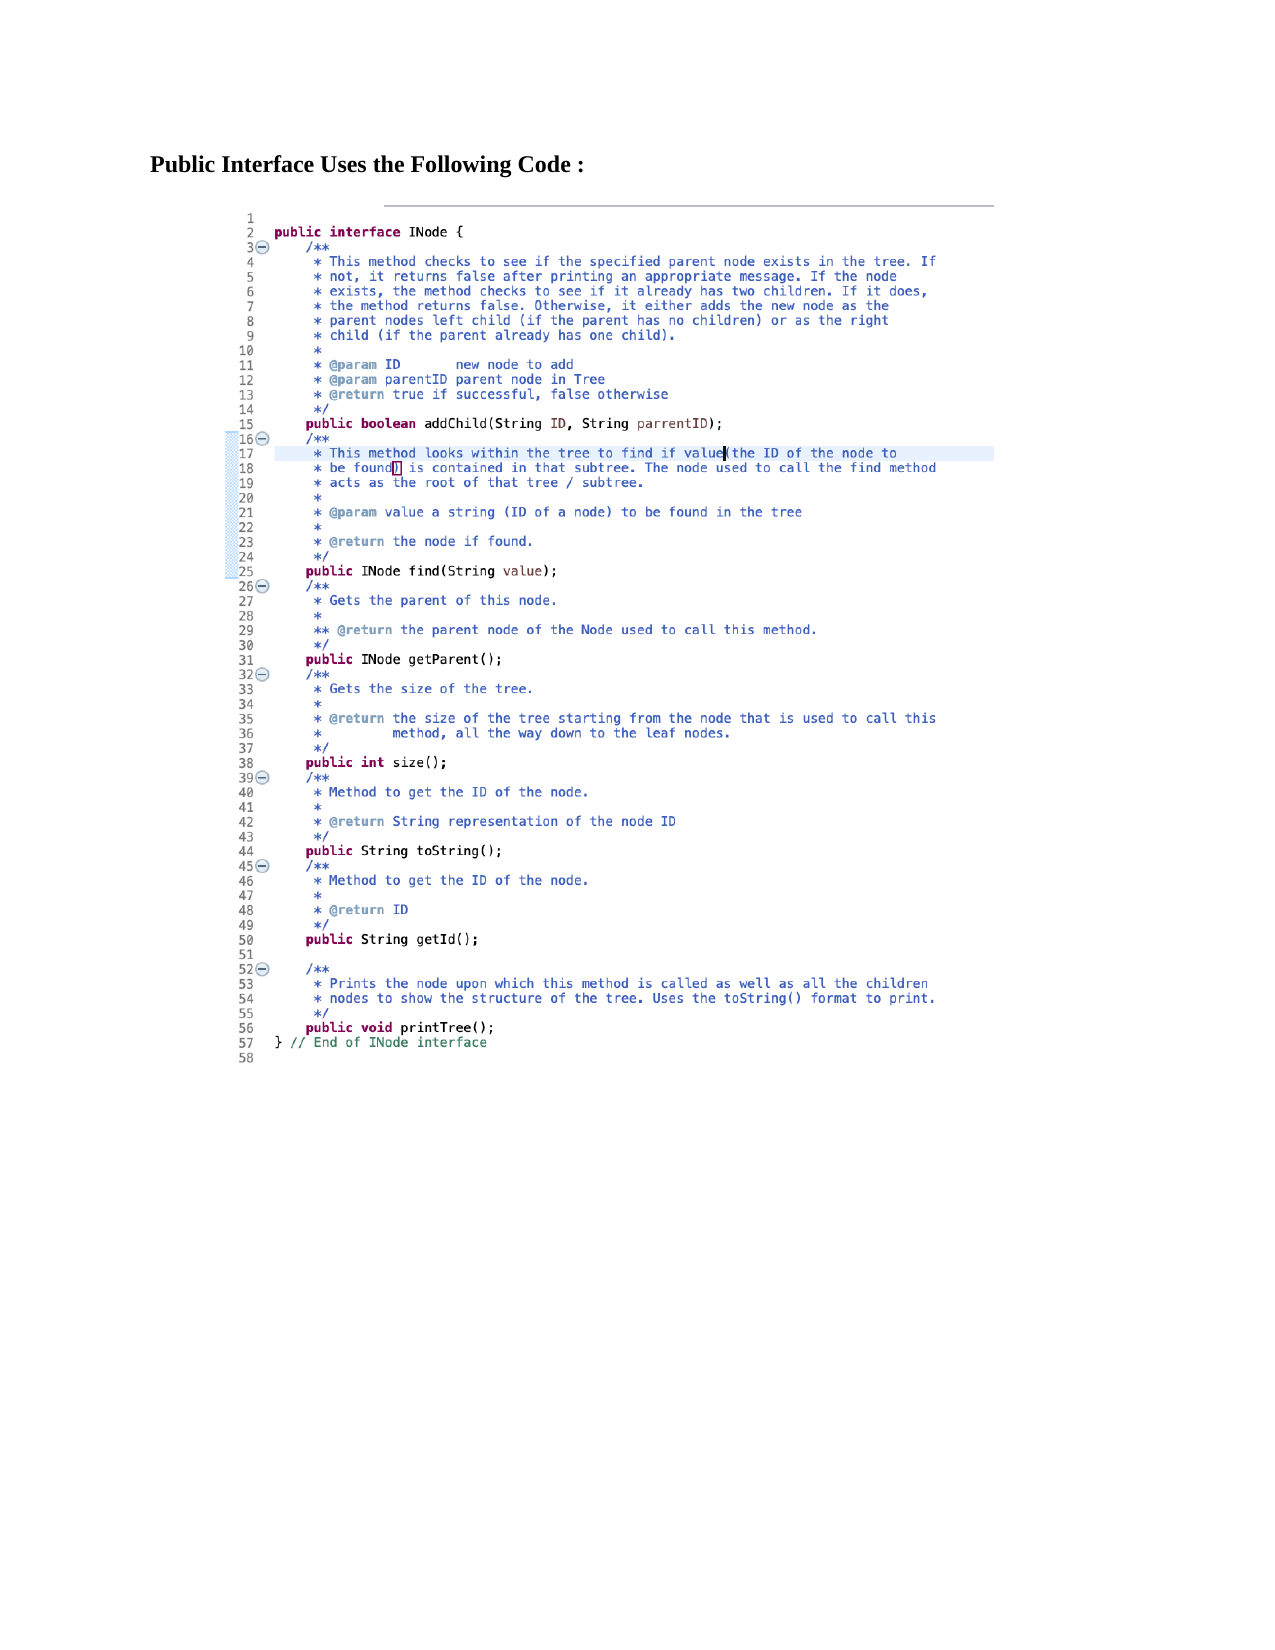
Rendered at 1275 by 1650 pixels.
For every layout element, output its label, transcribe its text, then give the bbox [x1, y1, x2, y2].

picture [225, 205, 994, 1094]
